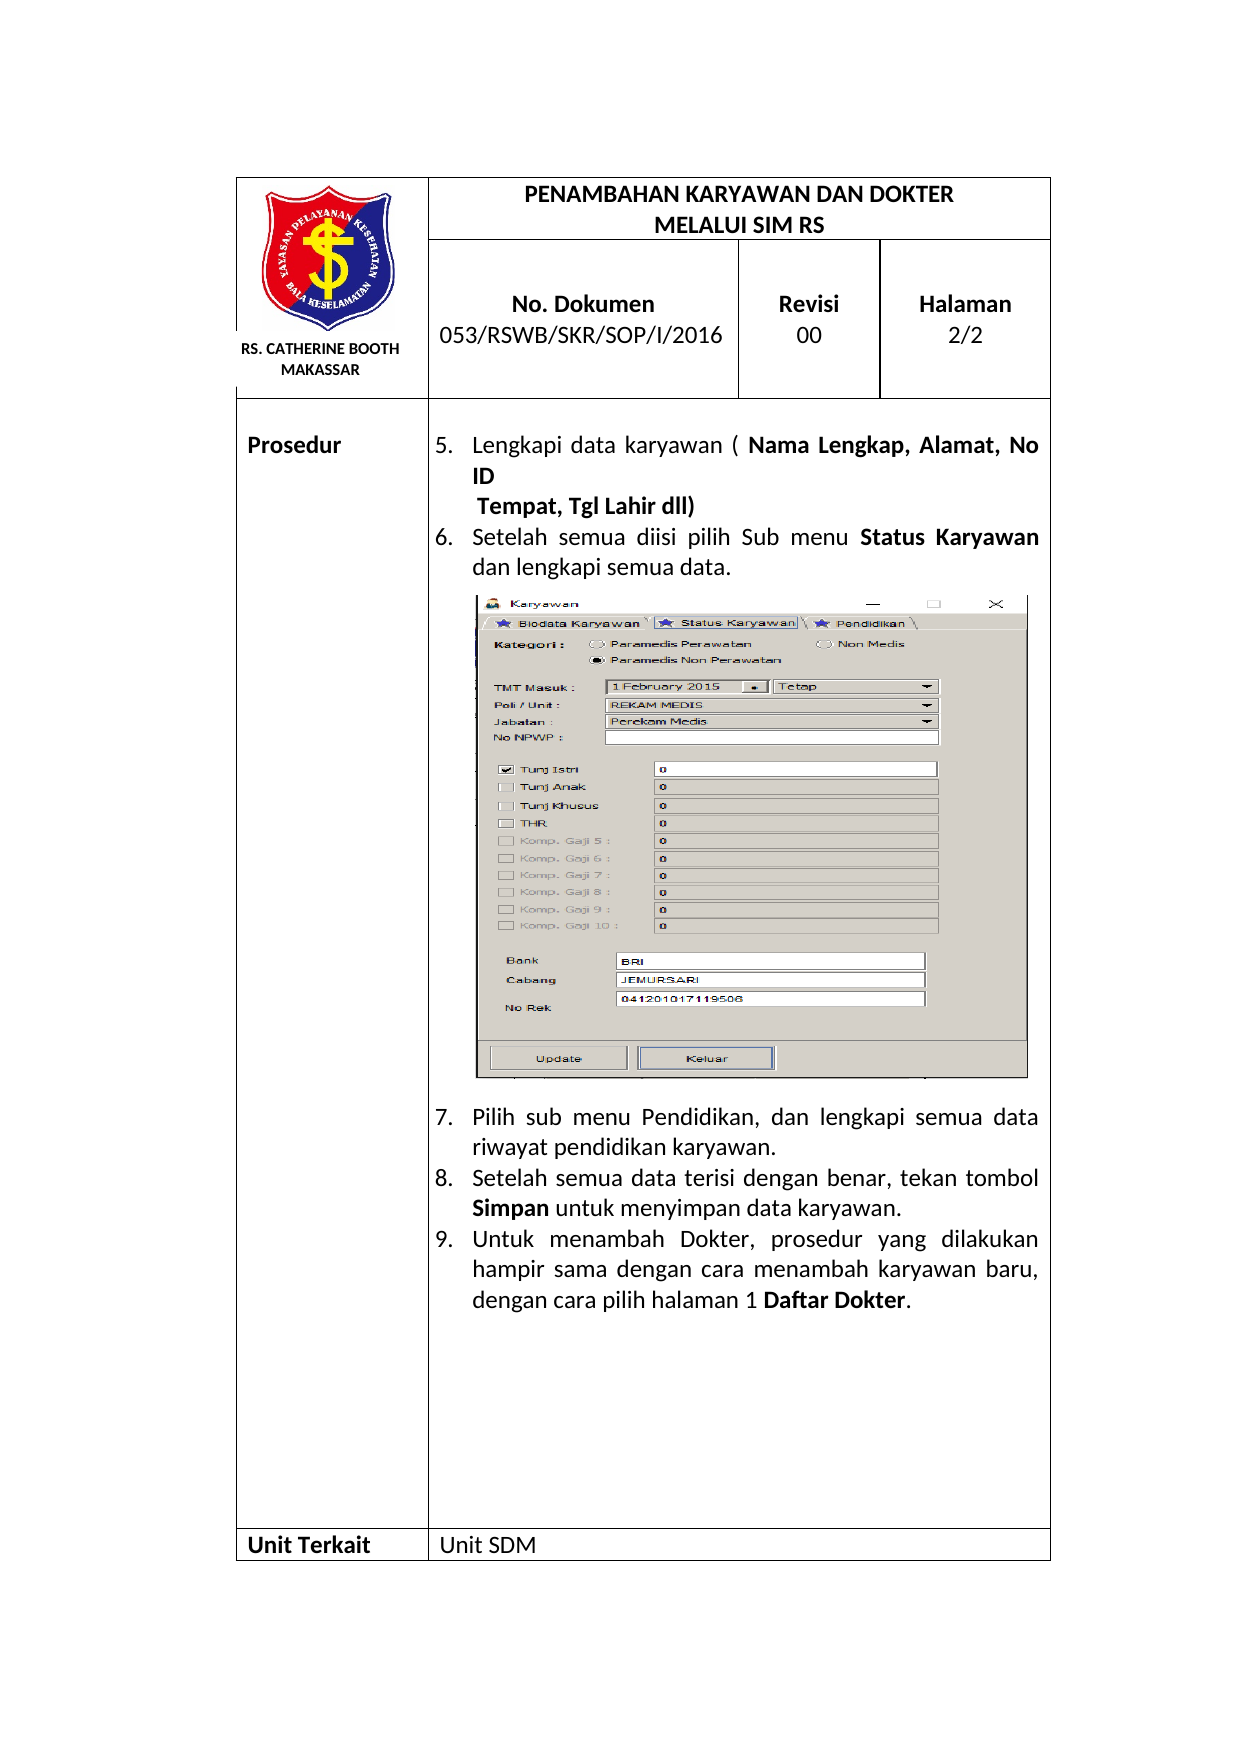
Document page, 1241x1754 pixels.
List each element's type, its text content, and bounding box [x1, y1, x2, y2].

table_cell Lengkapi data karyawan ( Nama Lengkap, Alamat, No ID Tempat, Tgl Lahir dll) Setelah semua diisi pilih Sub menu Status Karyawan dan lengkapi semua data. Pilih sub menu Pendidikan, dan lengkapi semua data riwayat pendidikan karyawan. Setelah semua data terisi dengan benar, tekan tombol Simpan untuk menyimpan data karyawan. Untuk menambah Dokter, prosedur yang dilakukan hampir sama dengan cara menambah karyawan baru, dengan cara pilih halaman 1 Daftar Dokter. [429, 399, 1050, 1528]
picture [475, 595, 1028, 1079]
table_cell Prosedur [237, 399, 428, 1528]
table_cell No. Dokumen 053/RSWB/SKR/SOP/I/2016 [429, 240, 738, 398]
table_cell PENAMBAHAN KARYAWAN DAN DOKTER MELALUI SIM RS [429, 178, 1050, 239]
table_cell Revisi 00 [739, 240, 879, 398]
table_cell Unit SDM [429, 1529, 1050, 1560]
table_cell Halaman 2/2 [881, 240, 1050, 398]
picture [261, 185, 395, 331]
table_cell [237, 178, 428, 398]
table_cell Unit Terkait [237, 1529, 428, 1560]
